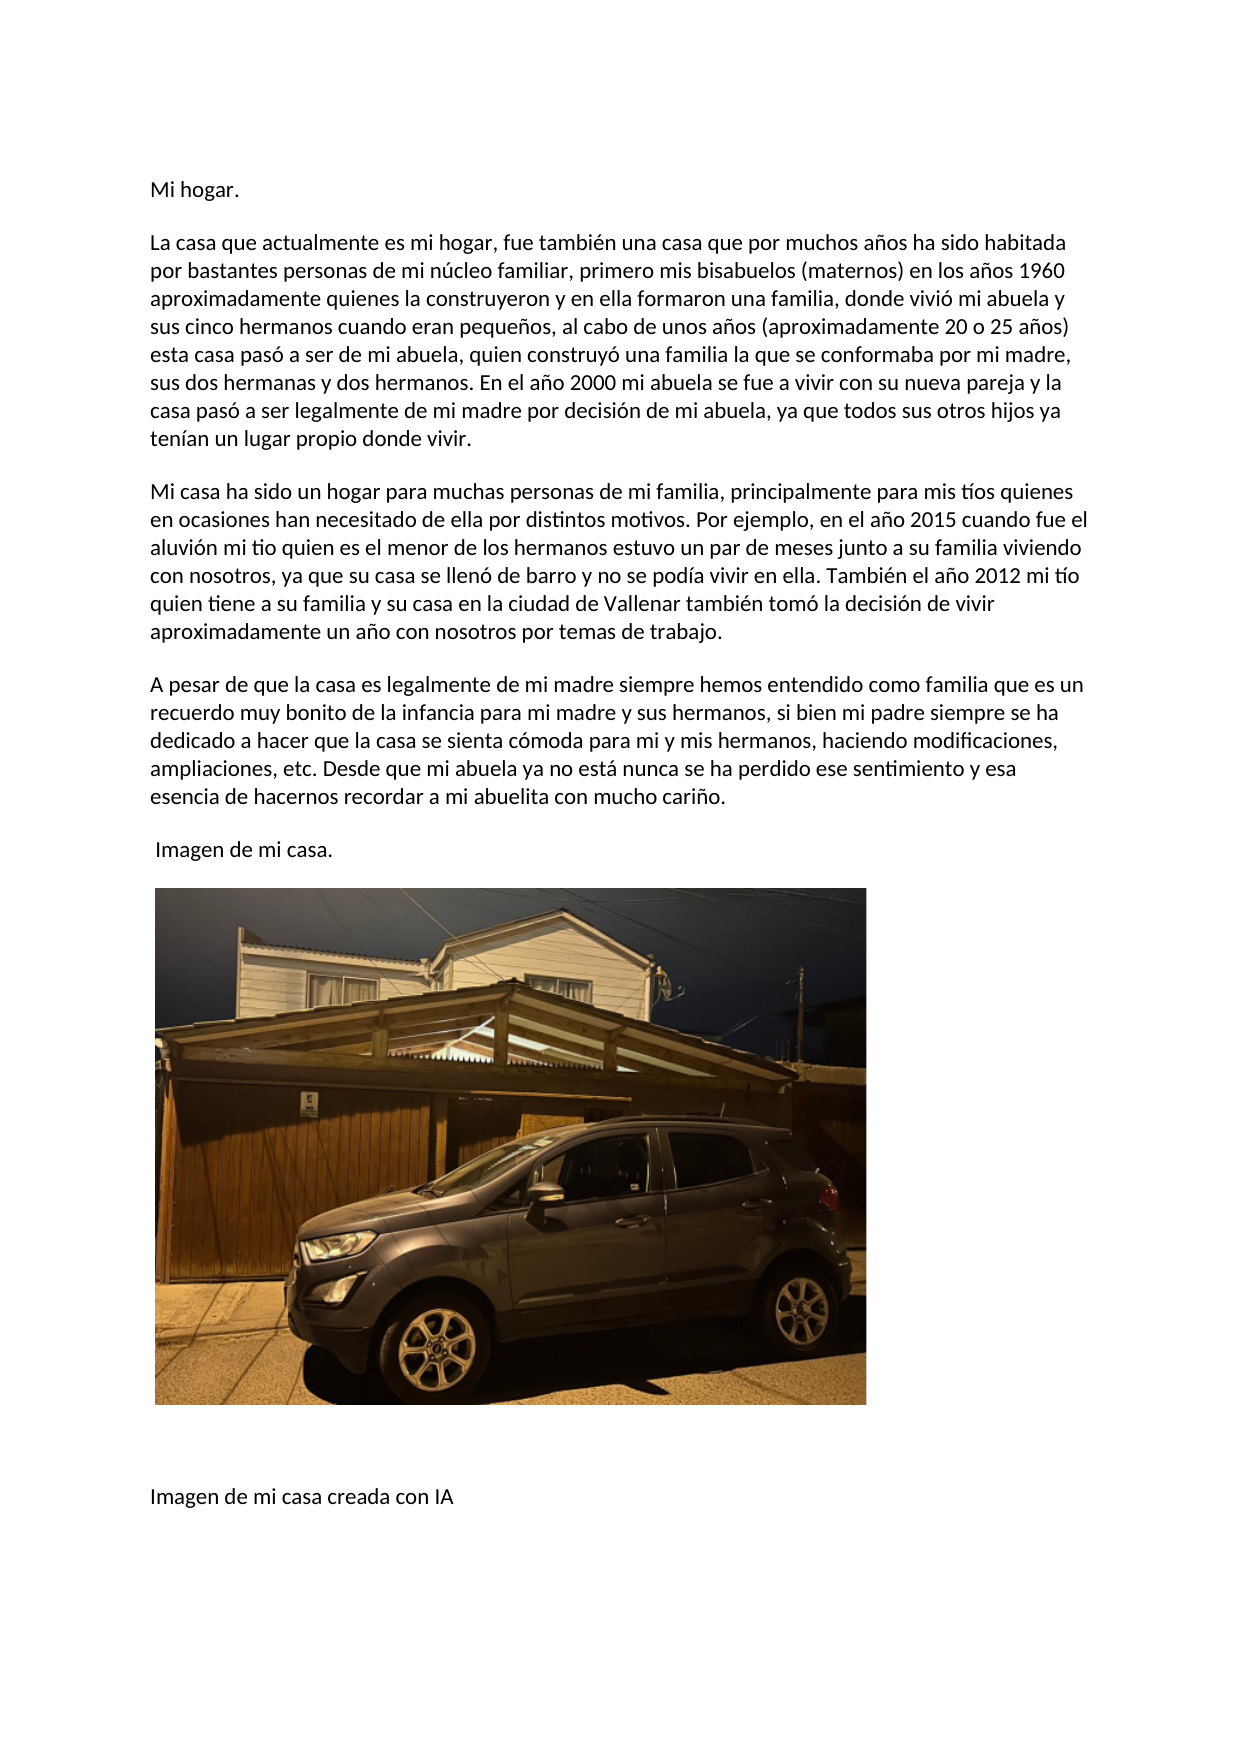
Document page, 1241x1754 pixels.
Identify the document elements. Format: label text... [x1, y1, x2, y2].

text Mi hogar. [150, 175, 1090, 203]
text Mi casa ha sido un hogar para muchas personas de mi familia, principalmente para mis tíos quienes en ocasiones han necesitado de ella por distintos motivos. Por ejemplo, en el año 2015 cuando fue el aluvión mi tio quien es el menor de los hermanos estuvo un par de meses junto a su familia viviendo con nosotros, ya que su casa se llenó de barro y no se podía vivir en ella. También el año 2012 mi tío quien tiene a su familia y su casa en la ciudad de Vallenar también tomó la decisión de vivir aproximadamente un año con nosotros por temas de trabajo. [150, 477, 1090, 645]
text A pesar de que la casa es legalmente de mi madre siempre hemos entendido como familia que es un recuerdo muy bonito de la infancia para mi madre y sus hermanos, si bien mi padre siempre se ha dedicado a hacer que la casa se sienta cómoda para mi y mis hermanos, haciendo modificaciones, ampliaciones, etc. Desde que mi abuela ya no está nunca se ha perdido ese sentimiento y esa esencia de hacernos recordar a mi abuelita con mucho cariño. [150, 670, 1090, 810]
text La casa que actualmente es mi hogar, fue también una casa que por muchos años ha sido habitada por bastantes personas de mi núcleo familiar, primero mis bisabuelos (maternos) en los años 1960 aproximadamente quienes la construyeron y en ella formaron una familia, donde vivió mi abuela y sus cinco hermanos cuando eran pequeños, al cabo de unos años (aproximadamente 20 o 25 años) esta casa pasó a ser de mi abuela, quien construyó una familia la que se conformaba por mi madre, sus dos hermanas y dos hermanos. En el año 2000 mi abuela se fue a vivir con su nueva pareja y la casa pasó a ser legalmente de mi madre por decisión de mi abuela, ya que todos sus otros hijos ya tenían un lugar propio donde vivir. [150, 228, 1090, 452]
text Imagen de mi casa creada con IA [150, 1482, 1090, 1510]
picture [155, 888, 867, 1405]
text Imagen de mi casa. [150, 835, 1090, 863]
